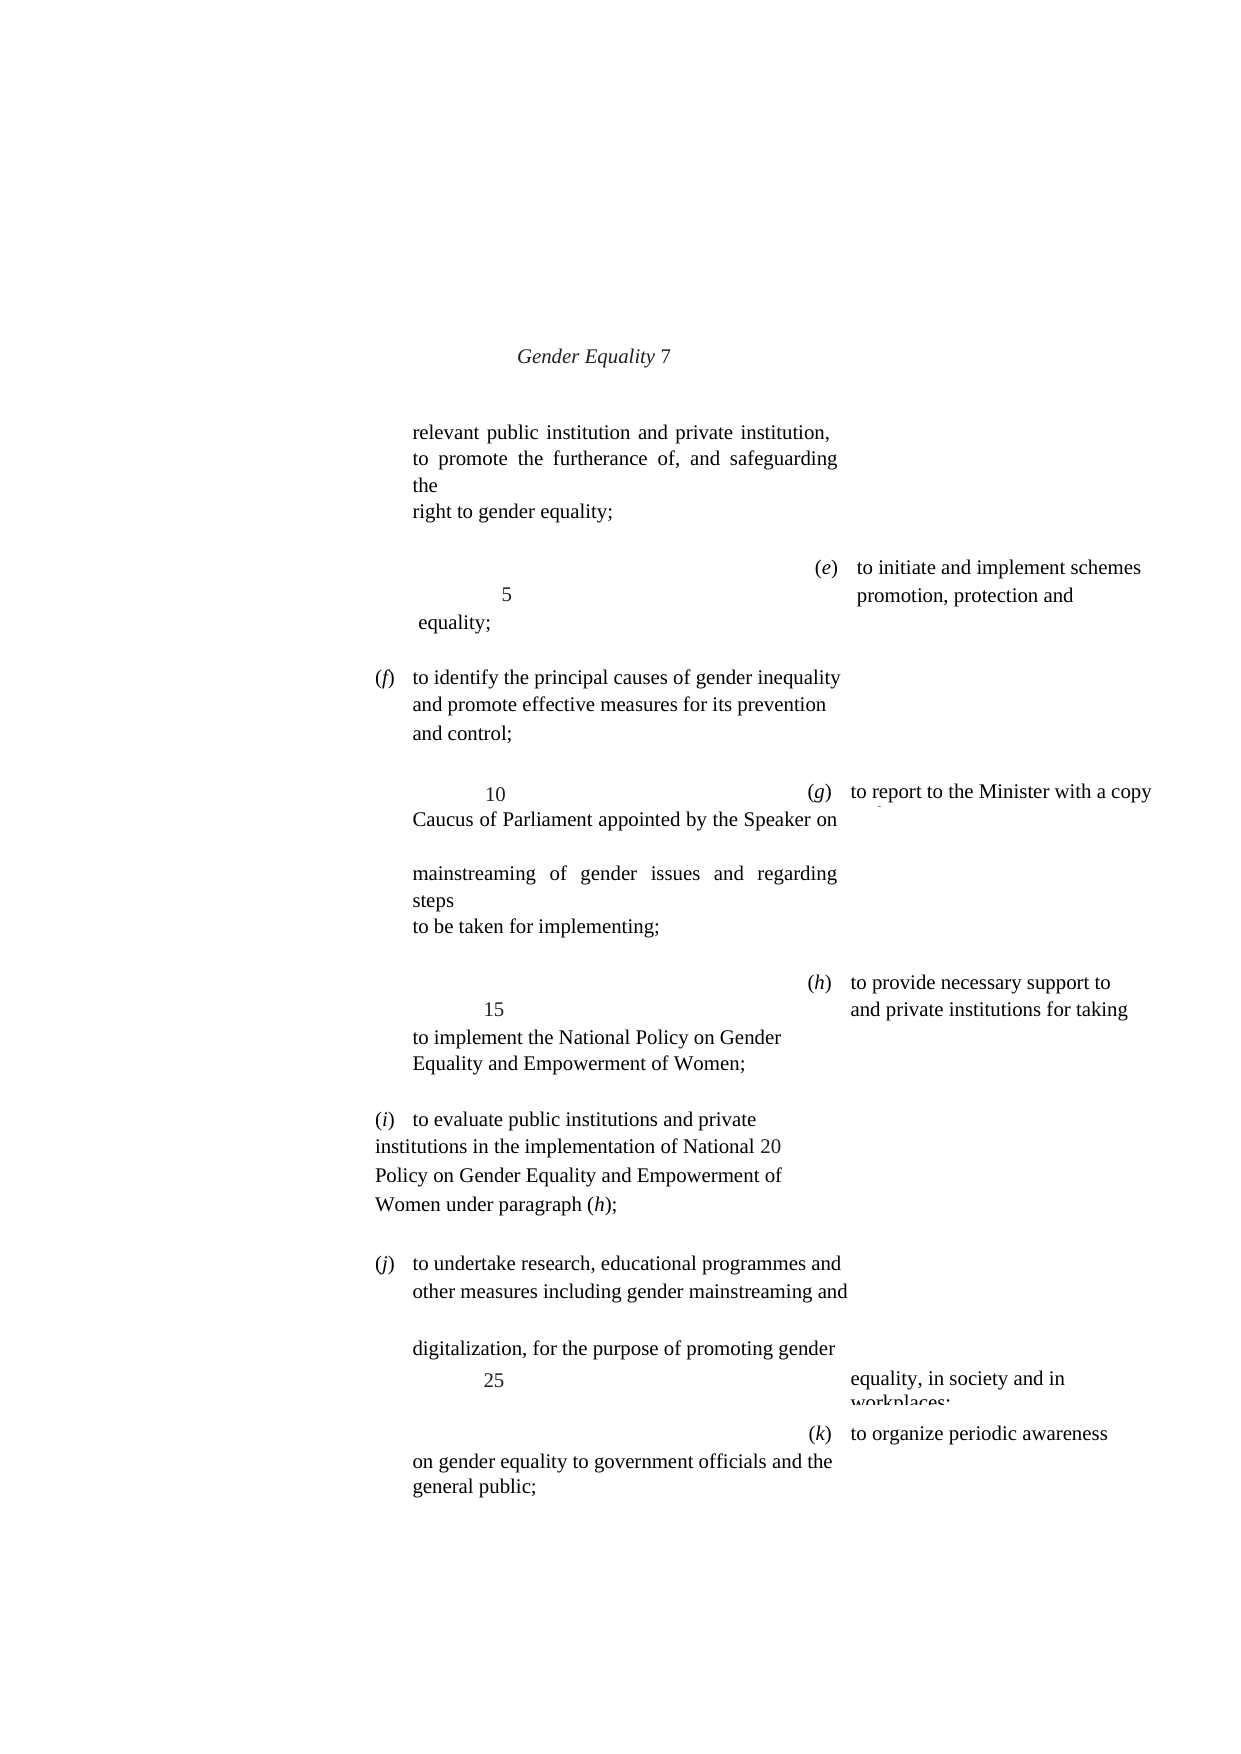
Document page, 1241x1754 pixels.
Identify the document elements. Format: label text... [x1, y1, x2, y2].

text Caucus of Parliament appointed by the Speaker on mainstreaming of gender issues and regarding steps to be taken for implementing; [412, 807, 838, 938]
text Gender Equality 7 [517, 345, 1090, 368]
text (f) to identify the principal causes of gender inequality and promote effective measures for its prevention and control; [375, 665, 850, 746]
table_cell promotion, protection and advancement of gender [846, 581, 1160, 609]
table_header to initiate and implement schemes for the [846, 550, 1160, 581]
table_header 10 [214, 773, 527, 806]
table_header to report to the Minister with a copy to the Women [840, 773, 1153, 806]
text on gender equality to government officials and the general public; [412, 1448, 850, 1498]
table_header to provide necessary support to public institutions [840, 964, 1153, 995]
text to implement the National Policy on Gender Equality and Empowerment of Women; [412, 1025, 850, 1074]
table_cell to organize periodic awareness training programmes [840, 1405, 1153, 1447]
text relevant public institution and private institution, to promote the furtherance of, and safeguarding the right to gender equality; [412, 420, 838, 523]
text equality; [150, 610, 491, 634]
table_header (k) [527, 1365, 840, 1447]
table_header (h) [527, 964, 840, 1023]
table_header 15 [214, 964, 527, 1023]
table_header (e) [533, 550, 846, 609]
table_header equality, in society and in workplaces; [840, 1365, 1153, 1405]
text (j) to undertake research, educational programmes and other measures including gender mainstreaming and digitalization, for the purpose of promoting gender [375, 1251, 850, 1361]
table_cell and private institutions for taking special measures [840, 995, 1153, 1023]
table_header (g) [527, 773, 840, 806]
table_header 25 [214, 1365, 527, 1447]
table_header 5 [220, 550, 533, 609]
text (i) to evaluate public institutions and private institutions in the implementation of National 20 Policy on Gender Equality and Empowerment of Women under paragraph (h); [301, 1107, 850, 1218]
